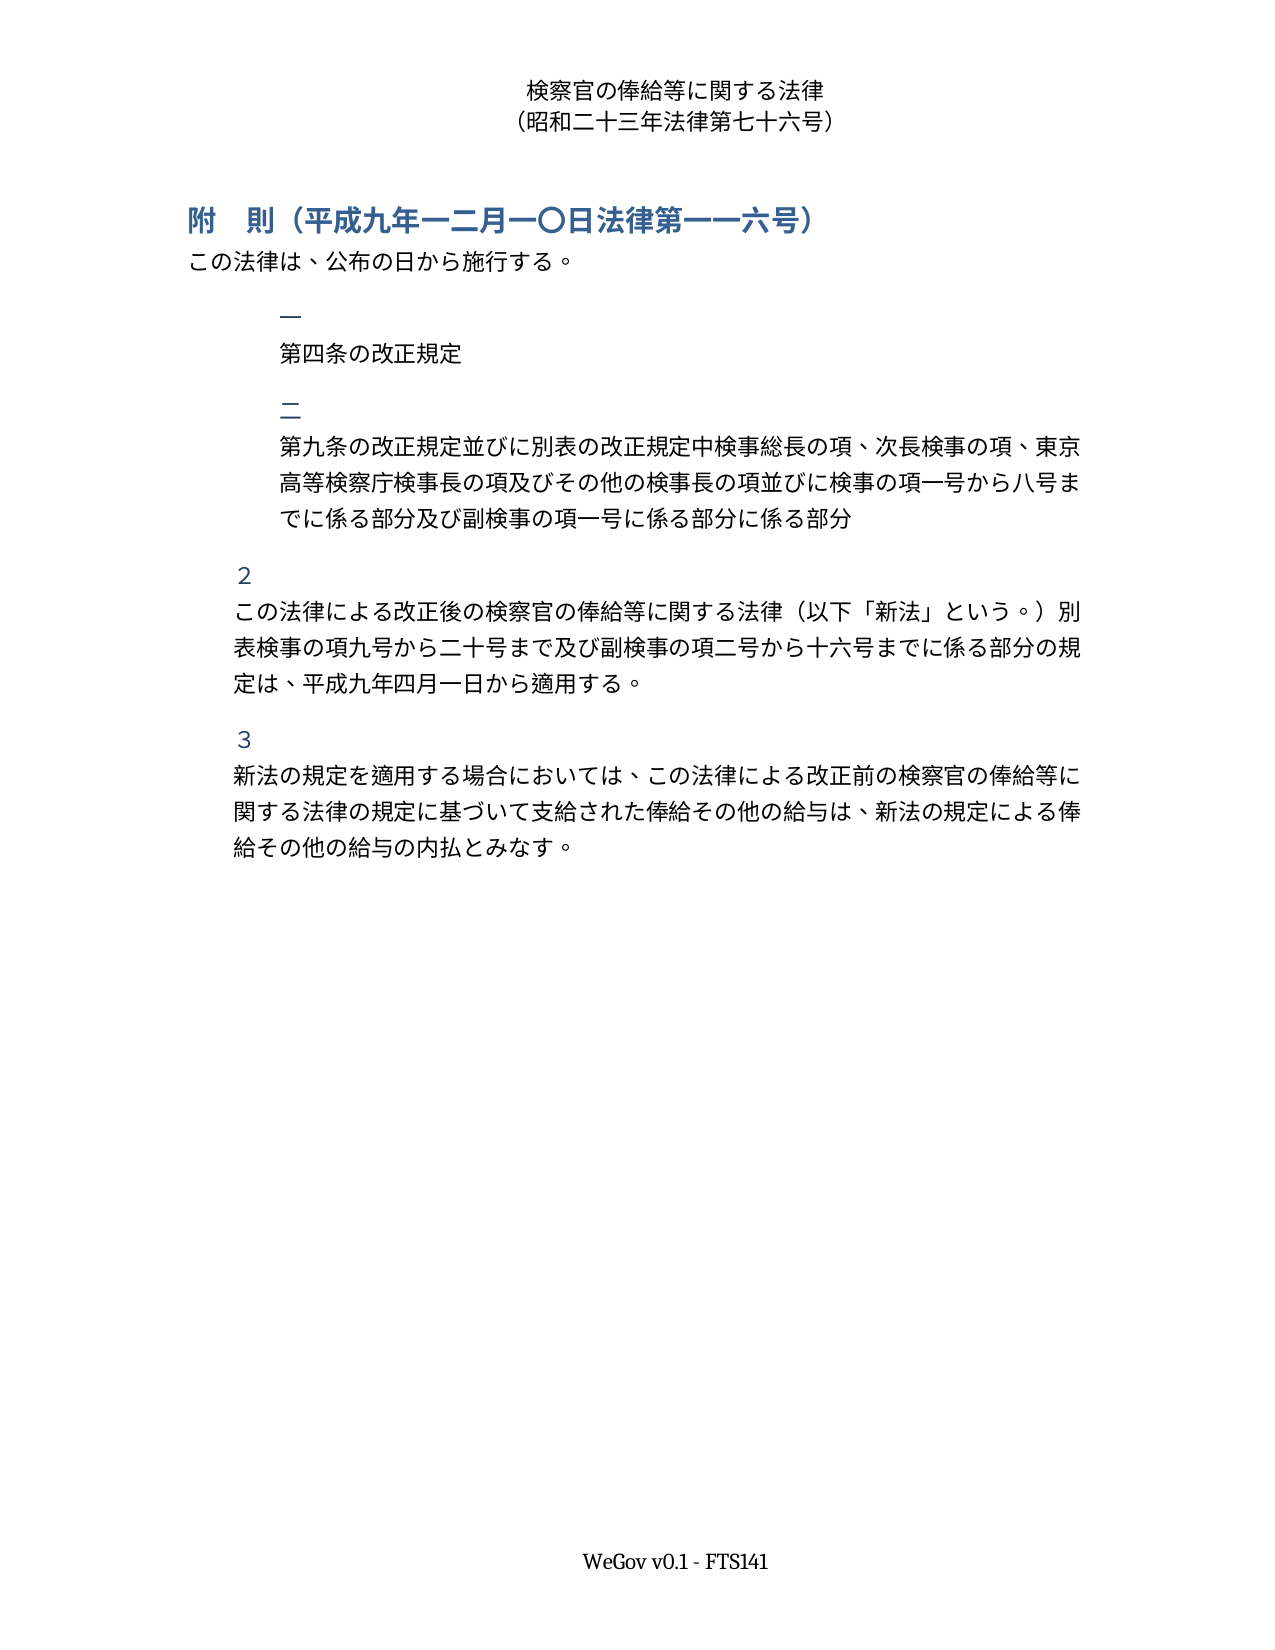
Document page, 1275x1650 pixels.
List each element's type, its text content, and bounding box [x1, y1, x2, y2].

subtitle 二 [279, 395, 1087, 426]
text 第四条の改正規定 [279, 338, 1087, 369]
text 新法の規定を適用する場合においては、この法律による改正前の検察官の俸給等に関する法律の規定に基づいて支給された俸給その他の給与は、新法の規定による俸給その他の給与の内払とみなす。 [233, 760, 1087, 863]
subtitle 一 [279, 302, 1087, 334]
subtitle 附 則（平成九年一二月一〇日法律第一一六号） [187, 200, 1087, 240]
text 第九条の改正規定並びに別表の改正規定中検事総長の項、次長検事の項、東京高等検察庁検事長の項及びその他の検事長の項並びに検事の項一号から八号までに係る部分及び副検事の項一号に係る部分に係る部分 [279, 431, 1087, 534]
subtitle ３ [233, 724, 1087, 756]
text この法律は、公布の日から施行する。 [187, 246, 1087, 277]
subtitle ２ [233, 560, 1087, 591]
text この法律による改正後の検察官の俸給等に関する法律（以下「新法」という。）別表検事の項九号から二十号まで及び副検事の項二号から十六号までに係る部分の規定は、平成九年四月一日から適用する。 [233, 596, 1087, 699]
